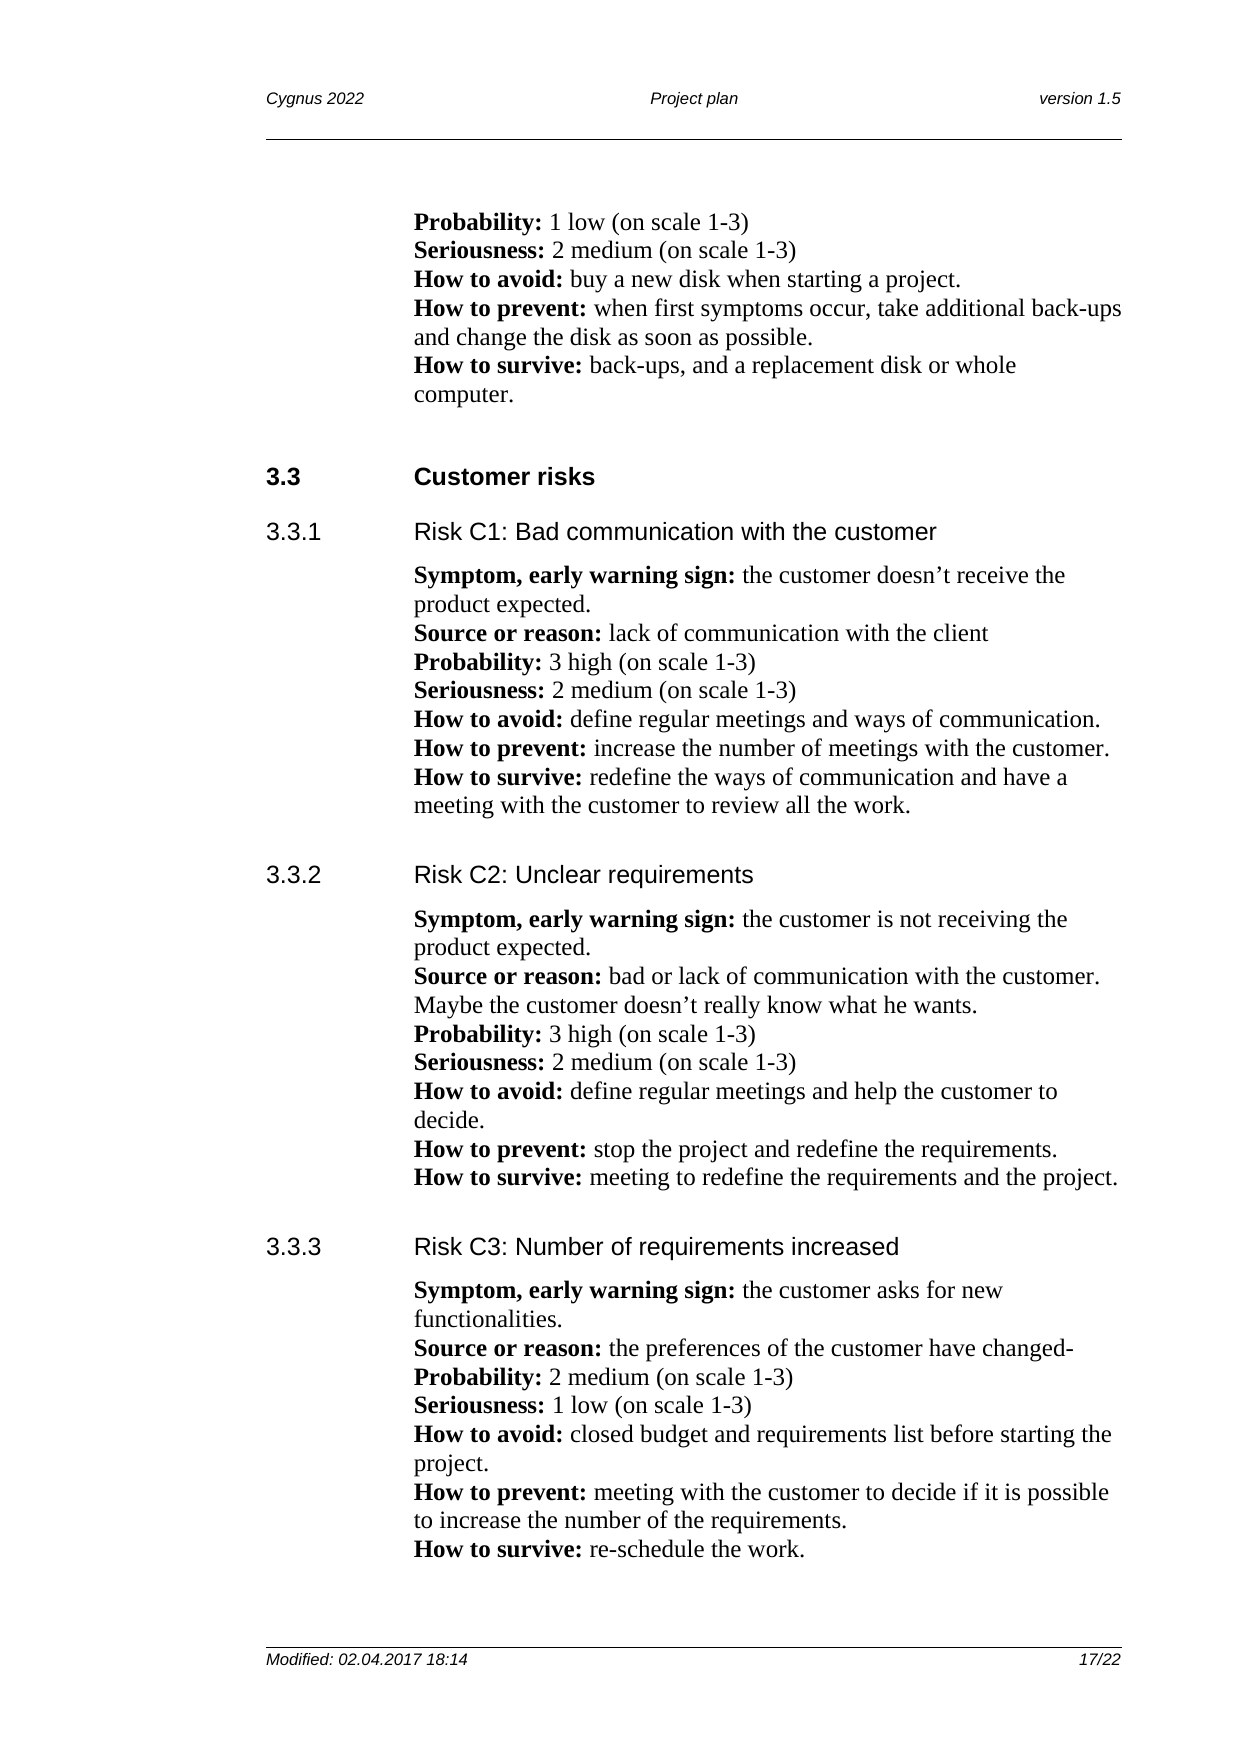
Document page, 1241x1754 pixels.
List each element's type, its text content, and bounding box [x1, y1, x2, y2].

text How to prevent: stop the project and redefine the requirements. [413, 1134, 1122, 1162]
subtitle Risk C2: Unclear requirements [266, 861, 1122, 889]
text Symptom, early warning sign: the customer is not receiving the product expected. [413, 904, 1122, 961]
subtitle Risk C1: Bad communication with the customer [266, 517, 1122, 546]
text Symptom, early warning sign: the customer asks for new functionalities. [413, 1276, 1122, 1333]
text Seriousness: 2 medium (on scale 1-3) [413, 236, 1122, 264]
subtitle Risk C3: Number of requirements increased [266, 1232, 1122, 1261]
text Probability: 3 high (on scale 1-3) [413, 647, 1122, 676]
text Probability: 2 medium (on scale 1-3) [413, 1362, 1122, 1391]
text How to survive: re-schedule the work. [413, 1534, 1122, 1563]
text How to survive: meeting to redefine the requirements and the project. [413, 1162, 1122, 1191]
text Seriousness: 1 low (on scale 1-3) [413, 1391, 1122, 1419]
text How to prevent: increase the number of meetings with the customer. [413, 733, 1122, 762]
text How to survive: redefine the ways of communication and have a meeting with the customer to review all the work. [413, 762, 1122, 819]
text How to prevent: when first symptoms occur, take additional back-ups and change the disk as soon as possible. [413, 293, 1122, 351]
text Probability: 1 low (on scale 1-3) [413, 207, 1122, 236]
text Seriousness: 2 medium (on scale 1-3) [413, 1047, 1122, 1076]
text Symptom, early warning sign: the customer doesn’t receive the product expected. [413, 561, 1122, 618]
text Probability: 3 high (on scale 1-3) [413, 1019, 1122, 1047]
text Source or reason: the preferences of the customer have changed- [413, 1333, 1122, 1362]
subtitle Customer risks [266, 462, 1122, 491]
text How to survive: back-ups, and a replacement disk or whole computer. [413, 351, 1122, 408]
text Seriousness: 2 medium (on scale 1-3) [413, 676, 1122, 704]
text How to prevent: meeting with the customer to decide if it is possible to increase the number of the requirements. [413, 1477, 1122, 1534]
text Source or reason: bad or lack of communication with the customer. Maybe the customer doesn’t really know what he wants. [413, 961, 1122, 1019]
text How to avoid: define regular meetings and ways of communication. [413, 704, 1122, 733]
text How to avoid: buy a new disk when starting a project. [413, 264, 1122, 293]
text How to avoid: closed budget and requirements list before starting the project. [413, 1419, 1122, 1477]
text How to avoid: define regular meetings and help the customer to decide. [413, 1076, 1122, 1134]
text Source or reason: lack of communication with the client [413, 618, 1122, 647]
